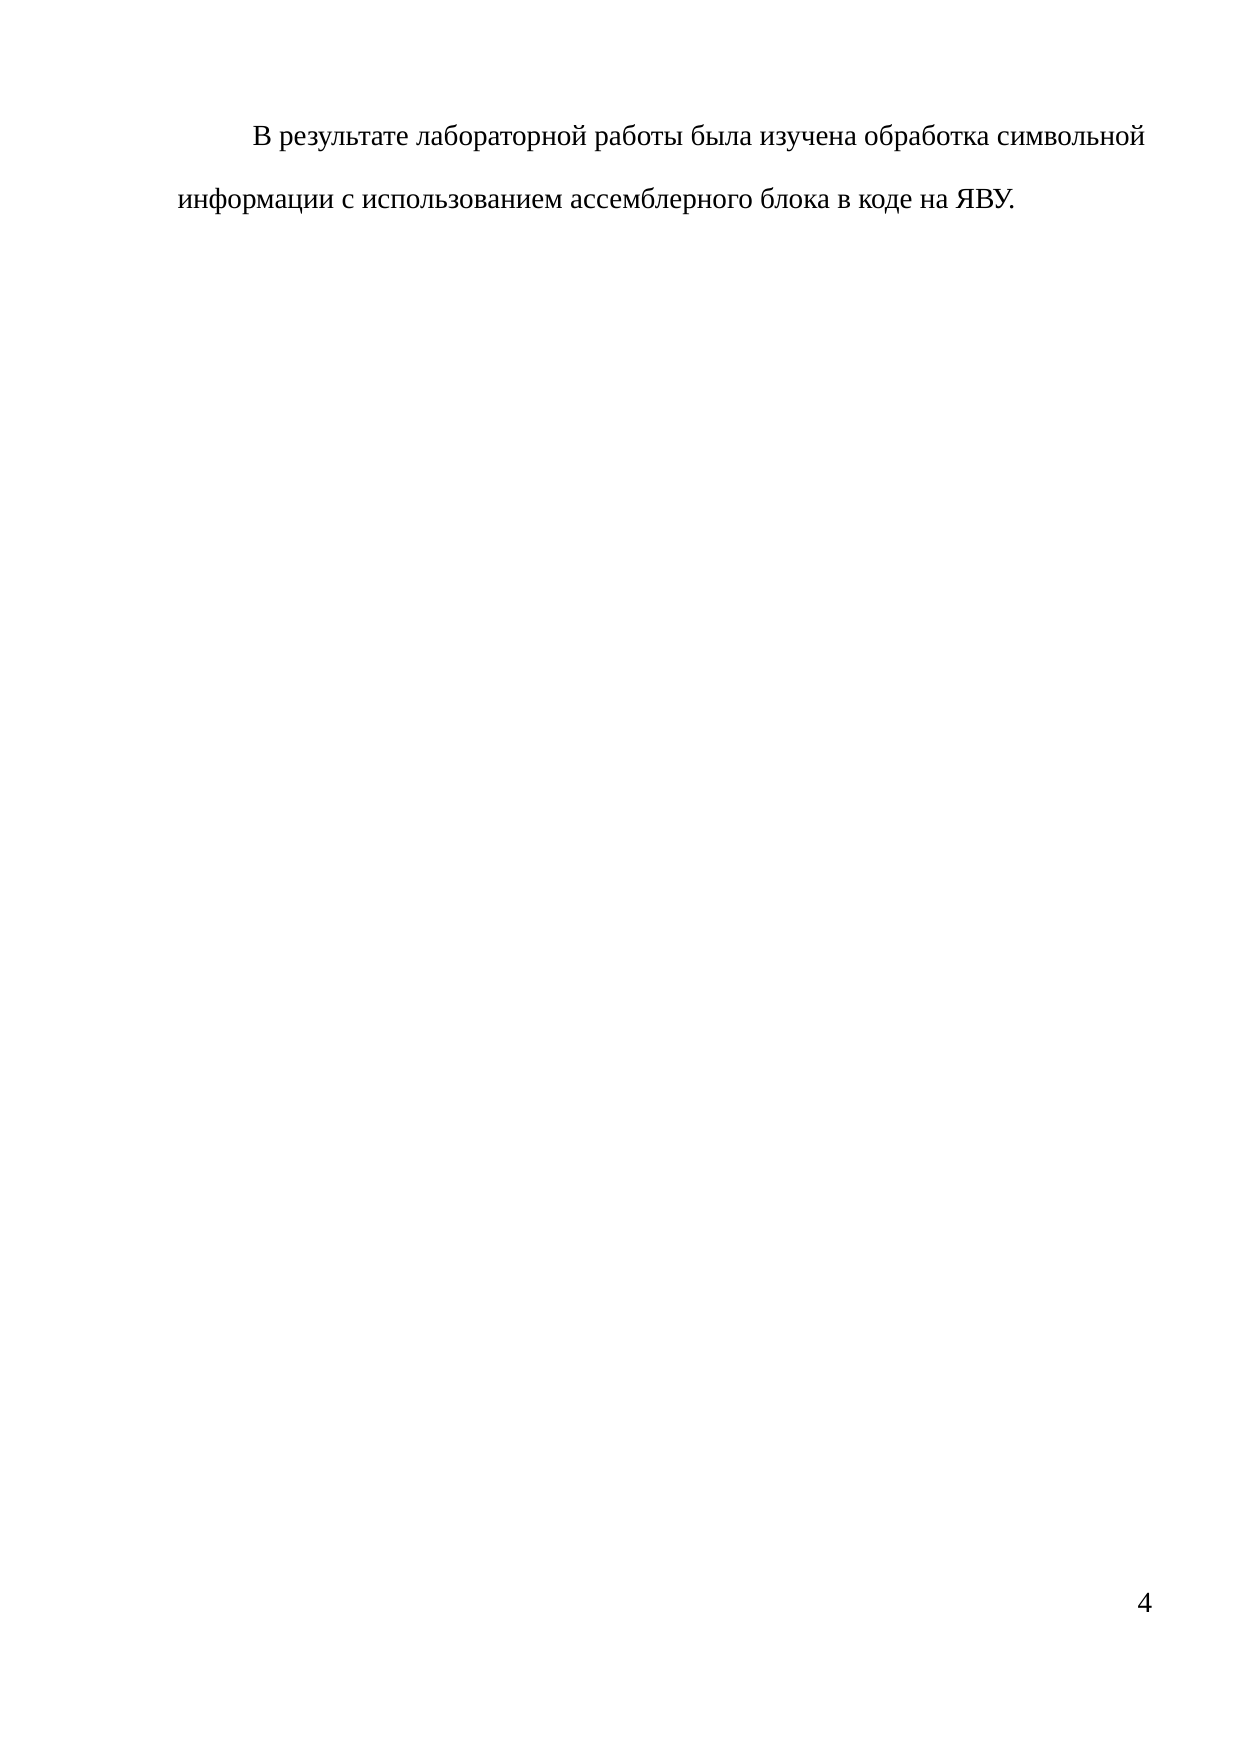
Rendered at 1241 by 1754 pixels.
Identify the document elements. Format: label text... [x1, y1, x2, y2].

text информации с использованием ассемблерного блока в коде на ЯВУ. [177, 181, 1152, 214]
text В результате лабораторной работы была изучена обработка символьной [177, 118, 1152, 152]
